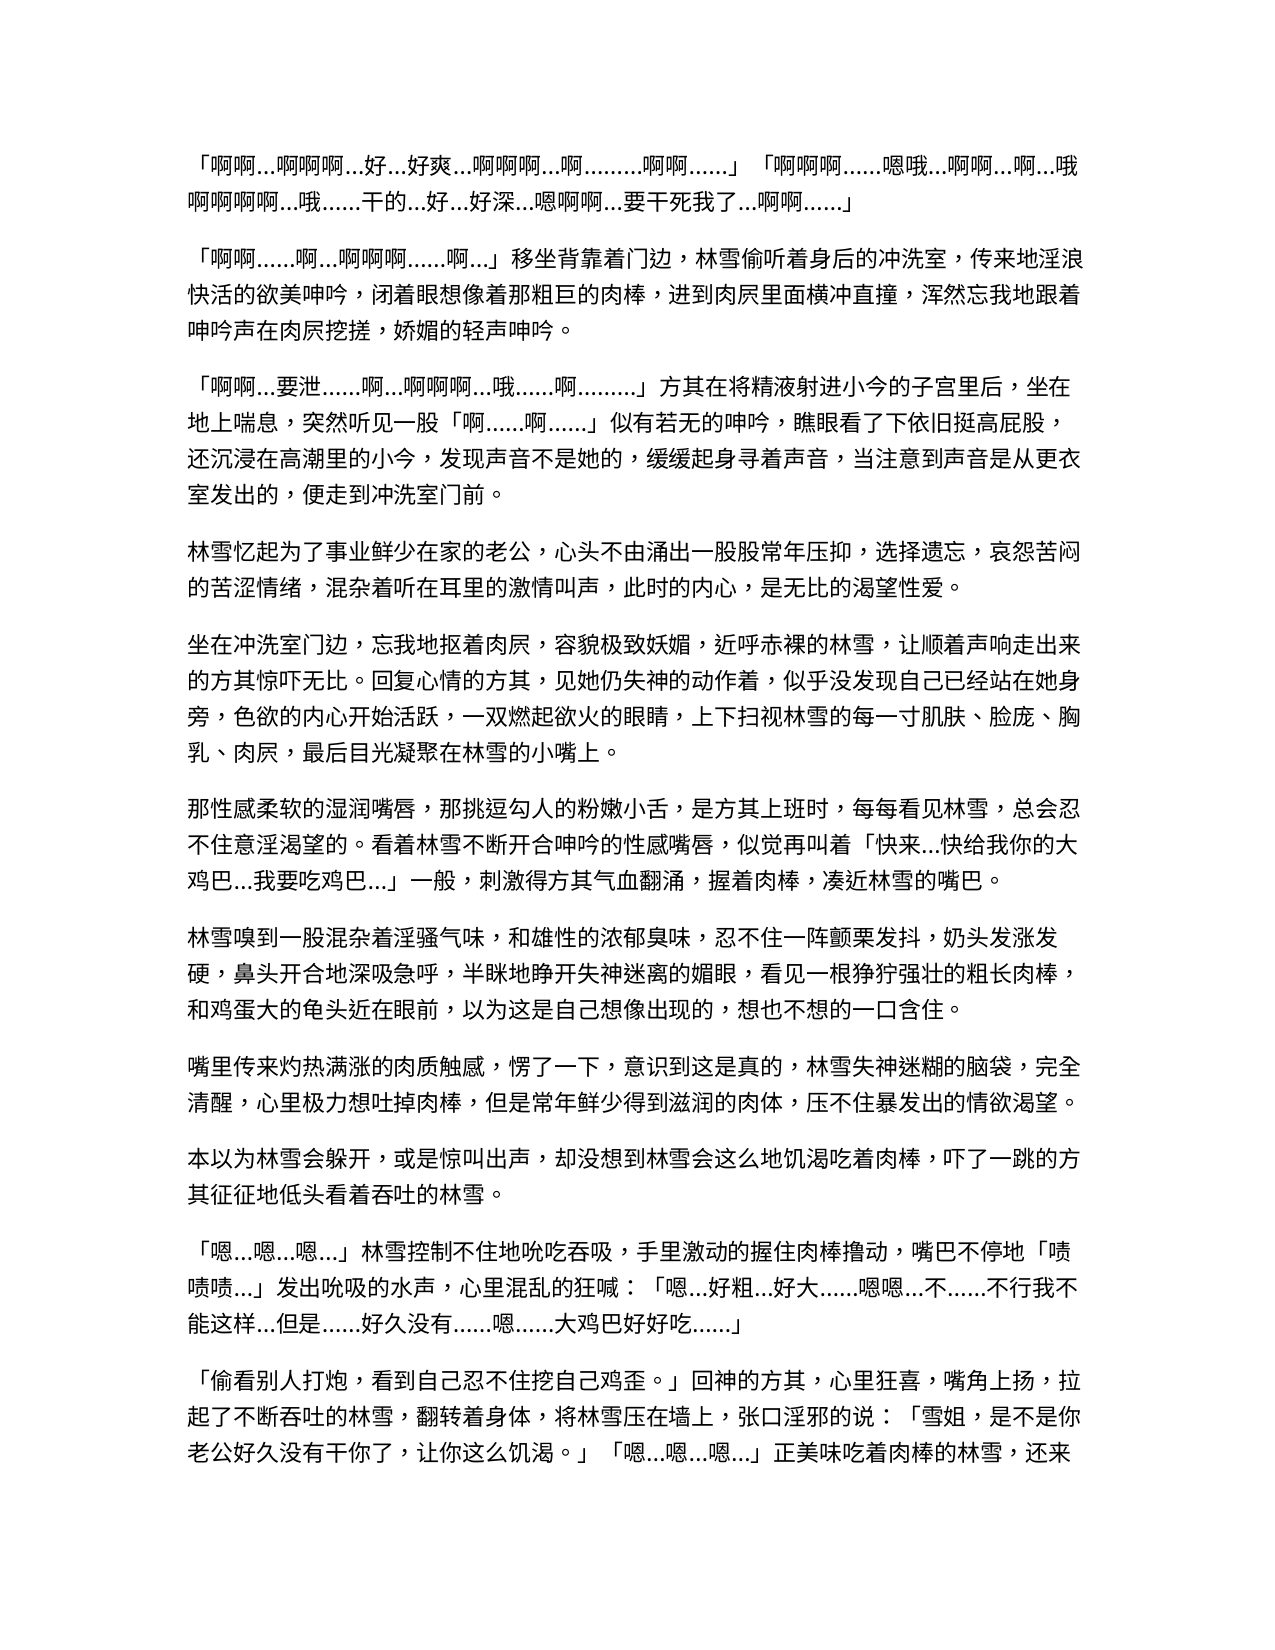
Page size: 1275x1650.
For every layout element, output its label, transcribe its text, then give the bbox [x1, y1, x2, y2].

text 「啊啊…啊啊啊…好…好爽…啊啊啊…啊………啊啊……」「啊啊啊……嗯哦…啊啊…啊…哦啊啊啊啊…哦……干的…好…好深…嗯啊啊…要干死我了…啊啊……」 [187, 150, 1087, 217]
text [187, 1364, 1087, 1468]
text 「嗯…嗯…嗯…」林雪控制不住地吮吃吞吸，手里激动的握住肉棒撸动，嘴巴不停地「啧啧啧…」发出吮吸的水声，心里混乱的狂喊：「嗯…好粗…好大……嗯嗯…不……不行我不能这样…但是……好久没有……嗯……大鸡巴好好吃……」 [187, 1236, 1087, 1339]
text 林雪忆起为了事业鲜少在家的老公，心头不由涌出一股股常年压抑，选择遗忘，哀怨苦闷的苦涩情绪，混杂着听在耳里的激情叫声，此时的内心，是无比的渴望性爱。 [187, 536, 1087, 603]
text 林雪嗅到一股混杂着淫骚气味，和雄性的浓郁臭味，忍不住一阵颤栗发抖，奶头发涨发硬，鼻头开合地深吸急呼，半眯地睁开失神迷离的媚眼，看见一根狰狞强壮的粗长肉棒，和鸡蛋大的龟头近在眼前，以为这是自己想像出现的，想也不想的一口含住。 [187, 922, 1087, 1025]
text 嘴里传来灼热满涨的肉质触感，愣了一下，意识到这是真的，林雪失神迷糊的脑袋，完全清醒，心里极力想吐掉肉棒，但是常年鲜少得到滋润的肉体，压不住暴发出的情欲渴望。 [187, 1051, 1087, 1118]
text 那性感柔软的湿润嘴唇，那挑逗勾人的粉嫩小舌，是方其上班时，每每看见林雪，总会忍不住意淫渴望的。看着林雪不断开合呻吟的性感嘴唇，似觉再叫着「快来…快给我你的大鸡巴…我要吃鸡巴…」一般，刺激得方其气血翻涌，握着肉棒，凑近林雪的嘴巴。 [187, 793, 1087, 896]
text 「啊啊…要泄……啊…啊啊啊…哦……啊………」方其在将精液射进小今的子宫里后，坐在地上喘息，突然听见一股「啊……啊……」似有若无的呻吟，瞧眼看了下依旧挺高屁股，还沉浸在高潮里的小今，发现声音不是她的，缓缓起身寻着声音，当注意到声音是从更衣室发出的，便走到冲洗室门前。 [187, 371, 1087, 510]
text 坐在冲洗室门边，忘我地抠着肉屄，容貌极致妖媚，近呼赤裸的林雪，让顺着声响走出来的方其惊吓无比。回复心情的方其，见她仍失神的动作着，似乎没发现自己已经站在她身旁，色欲的内心开始活跃，一双燃起欲火的眼睛，上下扫视林雪的每一寸肌肤、脸庞、胸乳、肉屄，最后目光凝聚在林雪的小嘴上。 [187, 629, 1087, 768]
text 本以为林雪会躲开，或是惊叫出声，却没想到林雪会这么地饥渴吃着肉棒，吓了一跳的方其征征地低头看着吞吐的林雪。 [187, 1143, 1087, 1210]
text 「啊啊……啊…啊啊啊……啊…」移坐背靠着门边，林雪偷听着身后的冲洗室，传来地淫浪快活的欲美呻吟，闭着眼想像着那粗巨的肉棒，进到肉屄里面横冲直撞，浑然忘我地跟着呻吟声在肉屄挖搓，娇媚的轻声呻吟。 [187, 243, 1087, 346]
